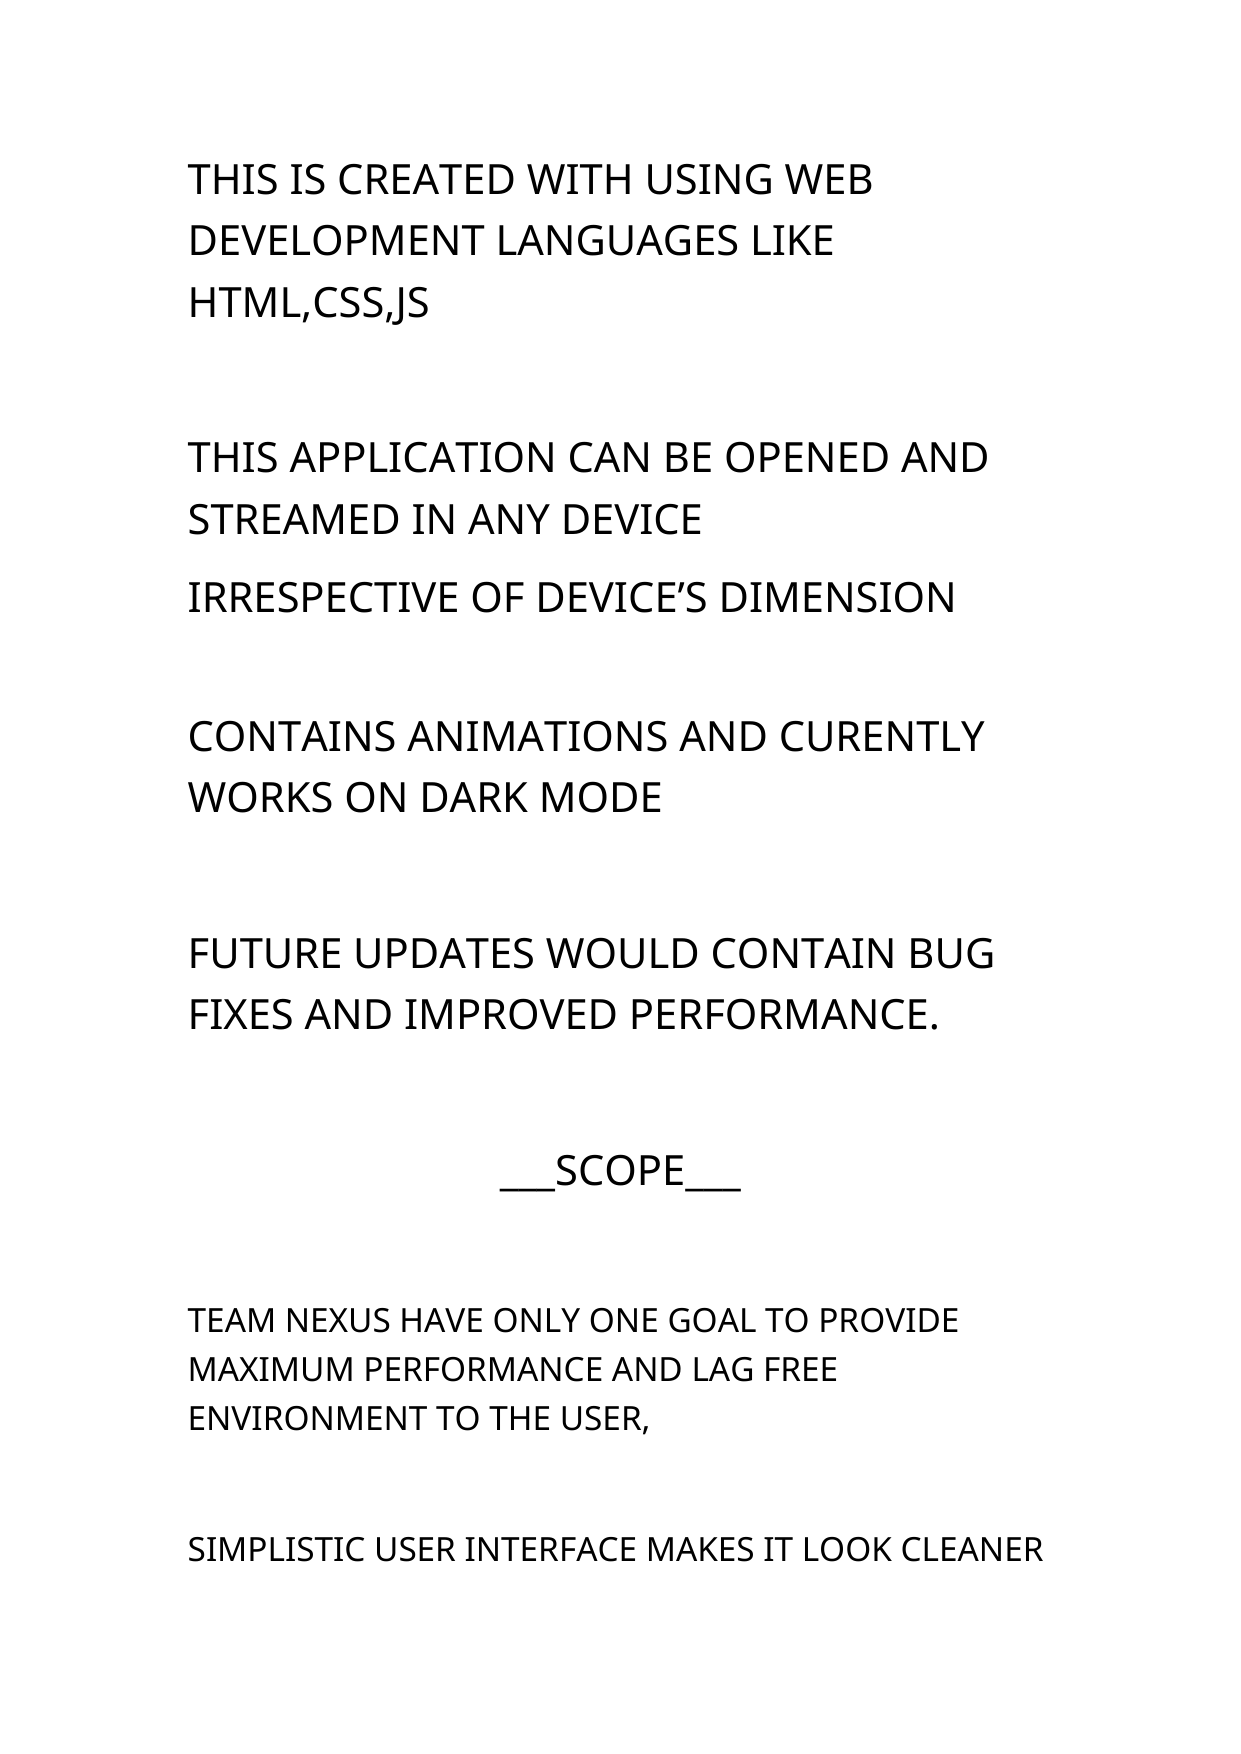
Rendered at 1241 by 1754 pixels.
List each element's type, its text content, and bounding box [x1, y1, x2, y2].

list THIS IS CREATED WITH USING WEB DEVELOPMENT LANGUAGES LIKE HTML,CSS,JS [187, 150, 1053, 329]
list SIMPLISTIC USER INTERFACE MAKES IT LOOK CLEANER [187, 1526, 1053, 1571]
list IRRESPECTIVE OF DEVICE’S DIMENSION [187, 567, 1053, 624]
list THIS APPLICATION CAN BE OPENED AND STREAMED IN ANY DEVICE [187, 428, 1053, 546]
list TEAM NEXUS HAVE ONLY ONE GOAL TO PROVIDE MAXIMUM PERFORMANCE AND LAG FREE ENVIRONMENT TO THE USER, [187, 1297, 1053, 1440]
list ___SCOPE___ [187, 1141, 1053, 1198]
list FUTURE UPDATES WOULD CONTAIN BUG FIXES AND IMPROVED PERFORMANCE. [187, 924, 1053, 1042]
list CONTAINS ANIMATIONS AND CURENTLY WORKS ON DARK MODE [187, 645, 1053, 825]
